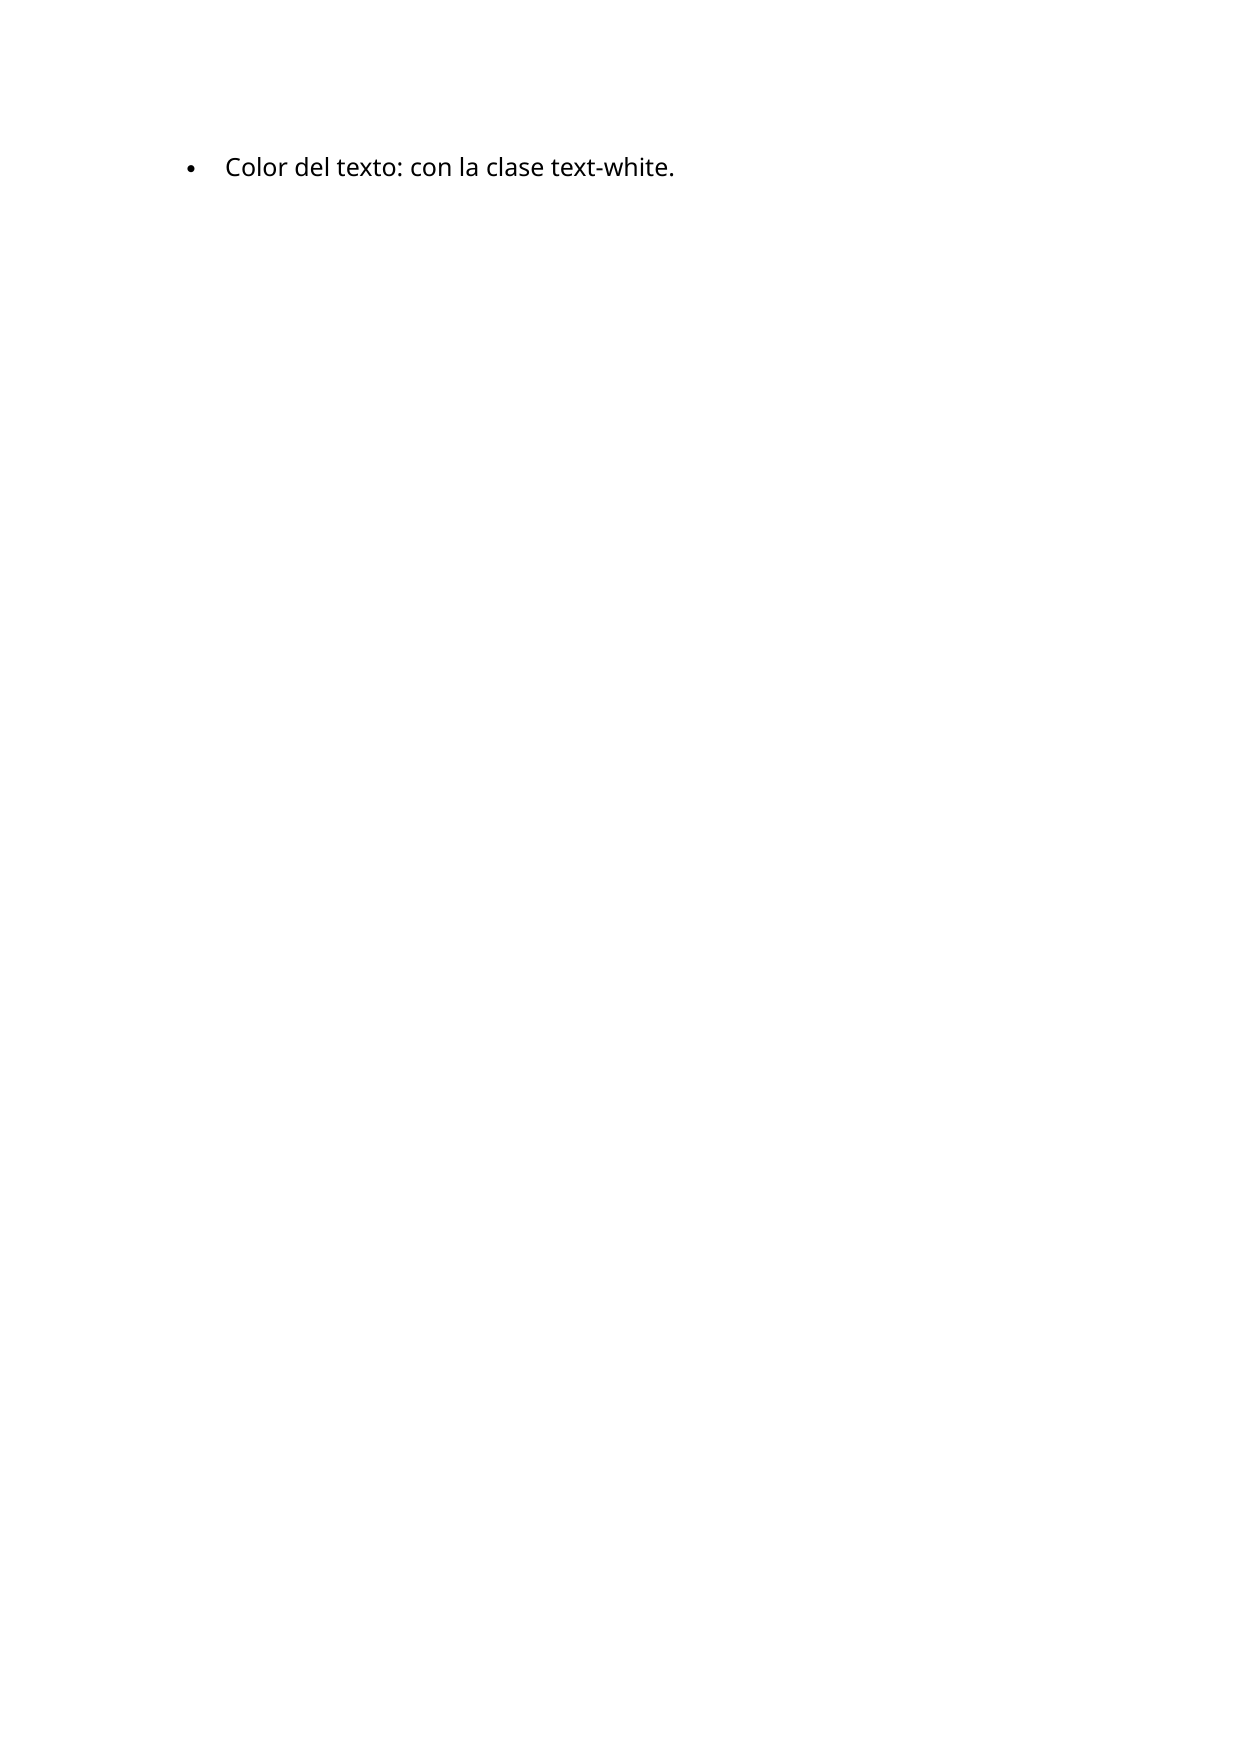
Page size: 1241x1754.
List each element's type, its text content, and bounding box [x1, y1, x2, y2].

list Color del texto: con la clase text-white. [187, 150, 1090, 184]
